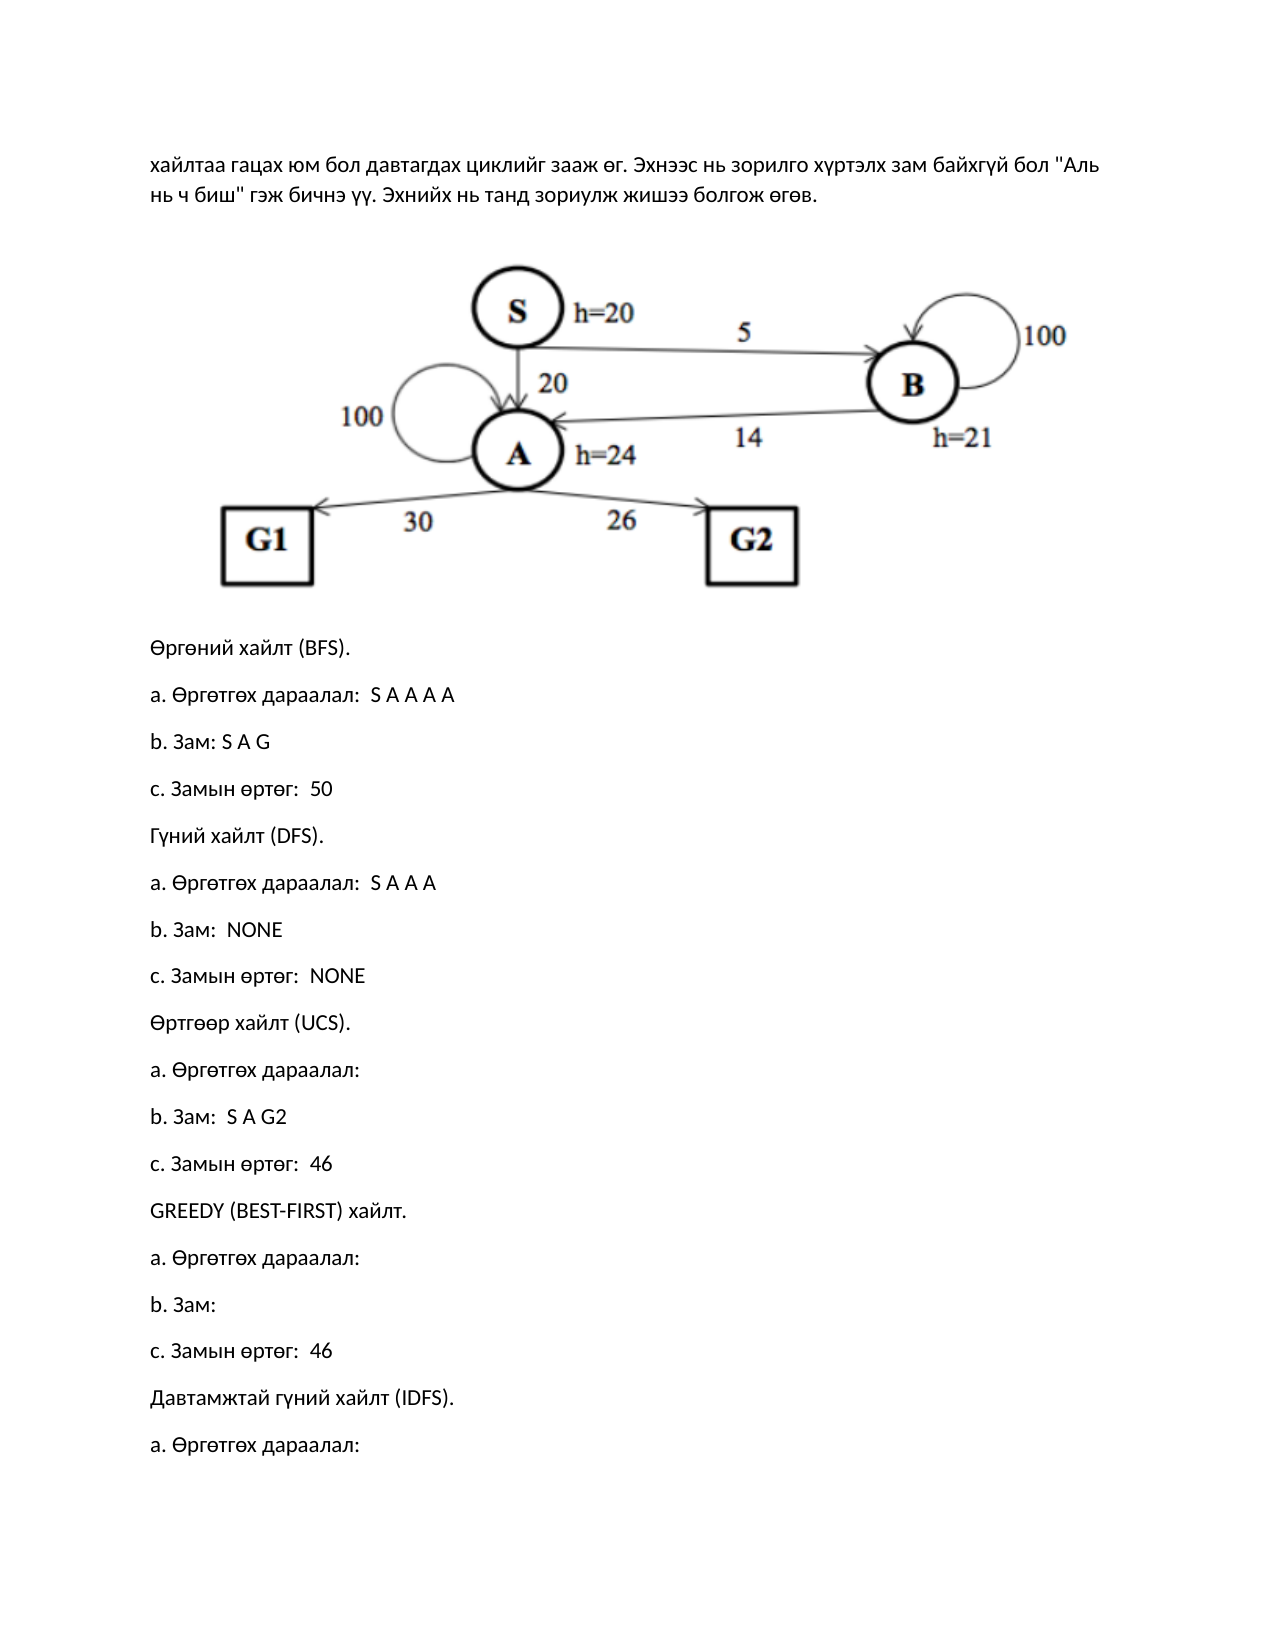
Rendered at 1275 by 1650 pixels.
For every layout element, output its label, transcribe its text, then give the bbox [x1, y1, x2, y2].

text c. Замын өртөг: 46 [150, 1337, 1125, 1364]
text b. Зам: S A G [150, 727, 1125, 755]
text Өртгөөр хайлт (UCS). [150, 1008, 1125, 1036]
text c. Замын өртөг: NONE [150, 962, 1125, 989]
text a. Өргөтгөх дараалал: S A A A A [150, 680, 1125, 708]
text c. Замын өртөг: 46 [150, 1149, 1125, 1177]
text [150, 150, 1125, 208]
text a. Өргөтгөх дараалал: [150, 1055, 1125, 1083]
text Гүний хайлт (DFS). [150, 821, 1125, 849]
text b. Зам: NONE [150, 915, 1125, 943]
text a. Өргөтгөх дараалал: [150, 1243, 1125, 1271]
text b. Зам: [150, 1290, 1125, 1318]
text a. Өргөтгөх дараалал: [150, 1430, 1125, 1458]
text c. Замын өртөг: 50 [150, 774, 1125, 802]
text GREEDY (BEST-FIRST) хайлт. [150, 1196, 1125, 1224]
text Давтамжтай гүний хайлт (IDFS). [150, 1383, 1125, 1411]
picture [150, 227, 1104, 615]
text Өргөний хайлт (BFS). [150, 633, 1125, 661]
text a. Өргөтгөх дараалал: S A A A [150, 868, 1125, 896]
text b. Зам: S A G2 [150, 1102, 1125, 1130]
